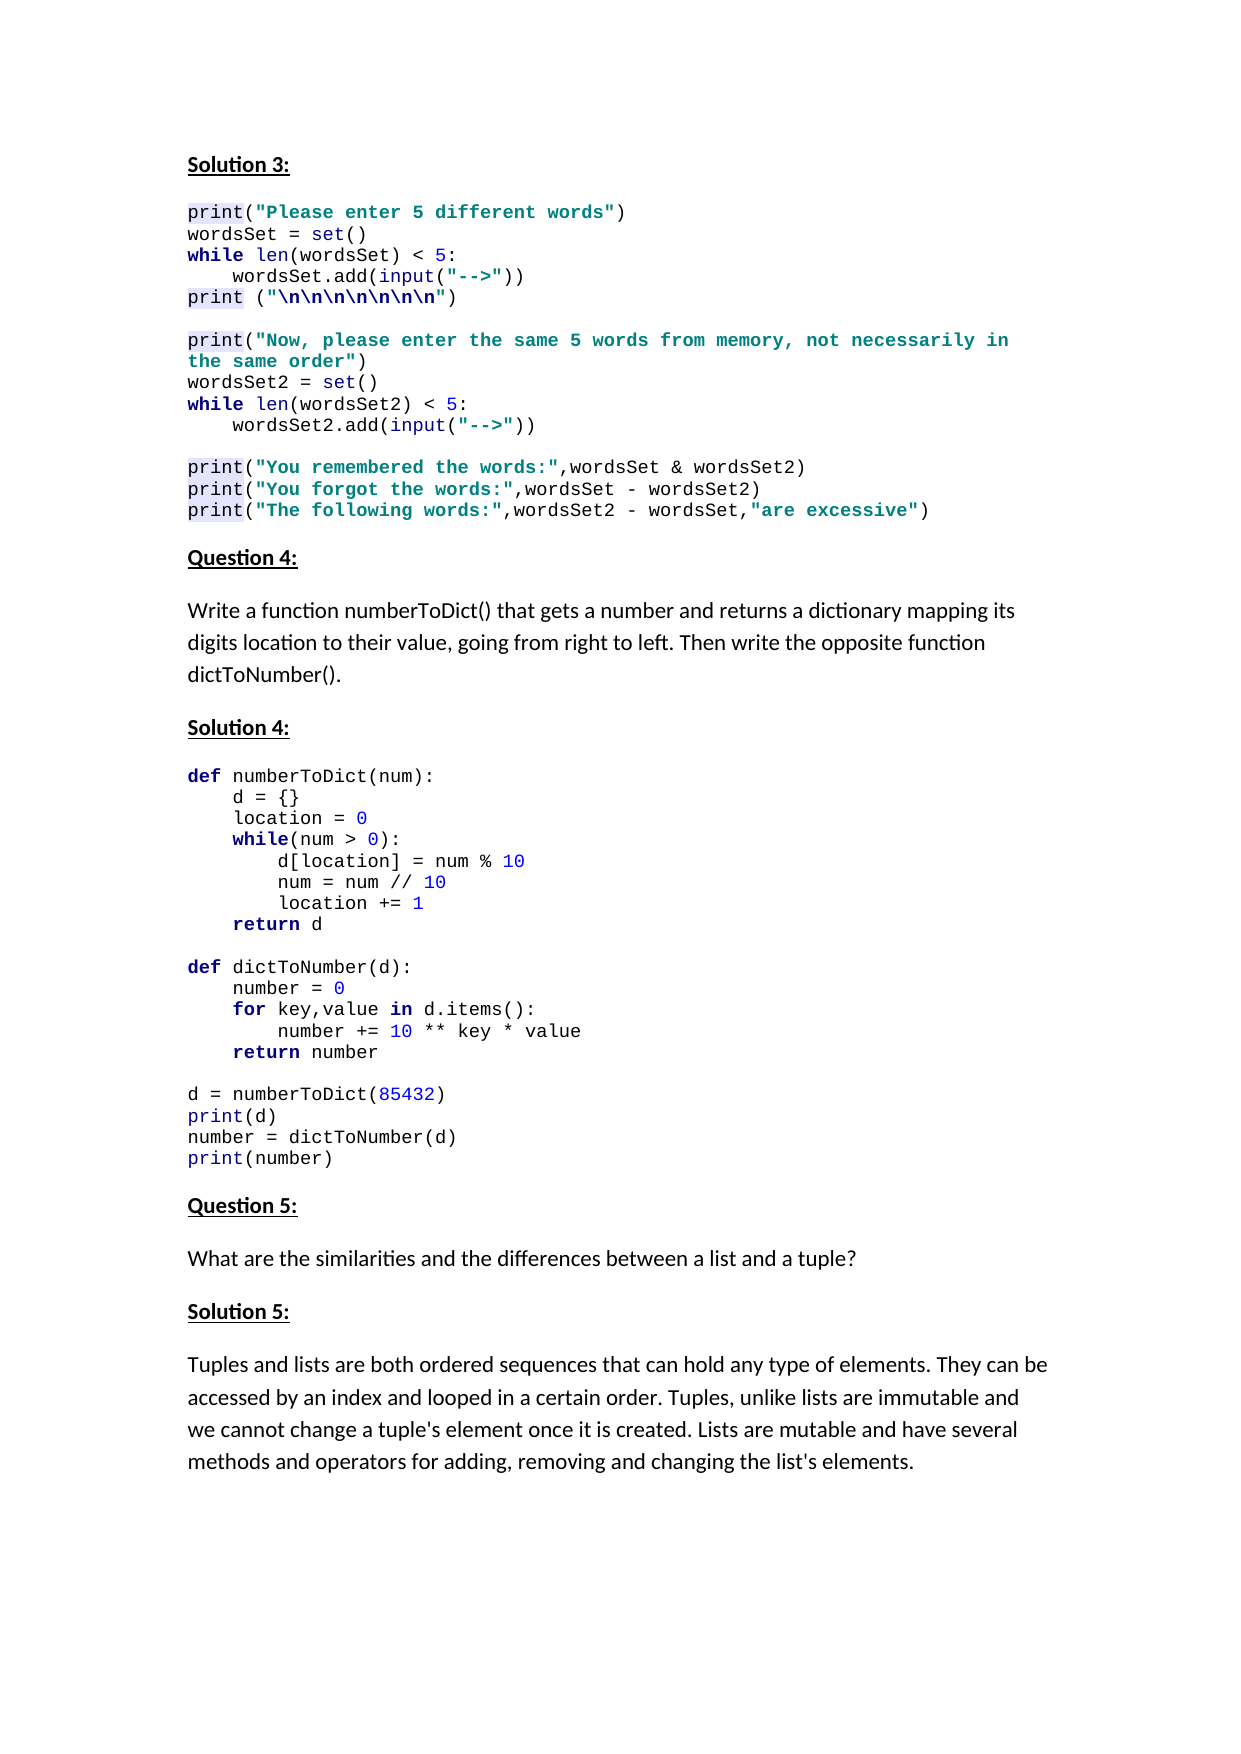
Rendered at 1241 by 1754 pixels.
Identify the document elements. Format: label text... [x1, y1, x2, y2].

text Question 4: [187, 543, 1053, 571]
text Question 5: [187, 1191, 1053, 1219]
text Solution 3: [187, 150, 1053, 178]
text def numberToDict(num): d = {} location = 0 while(num > 0): d[location] = num % 10 num = num // 10 location += 1 return d def dictToNumber(d): number = 0 for key,value in d.items(): number += 10 ** key * value return number d = numberToDict(85432) print(d) number = dictToNumber(d) print(number) [187, 766, 1053, 1170]
text Tuples and lists are both ordered sequences that can hold any type of elements. They can be accessed by an index and looped in a certain order. Tuples, unlike lists are immutable and we cannot change a tuple's element once it is created. Lists are mutable and have several methods and operators for adding, removing and changing the list's elements. [187, 1351, 1053, 1475]
text print("Please enter 5 different words") wordsSet = set() while len(wordsSet) < 5: wordsSet.add(input("-->")) print ("\n\n\n\n\n\n\n") print("Now, please enter the same 5 words from memory, not necessarily in the same order") wordsSet2 = set() while len(wordsSet2) < 5: wordsSet2.add(input("-->")) print("You remembered the words:",wordsSet & wordsSet2) print("You forgot the words:",wordsSet - wordsSet2) print("The following words:",wordsSet2 - wordsSet,"are excessive") [187, 203, 1053, 522]
text What are the similarities and the differences between a list and a tuple? [187, 1244, 1053, 1272]
text Solution 4: [187, 713, 1053, 741]
text Solution 5: [187, 1297, 1053, 1326]
text Write a function numberToDict() that gets a number and returns a dictionary mapping its digits location to their value, going from right to left. Then write the opposite function dictToNumber(). [187, 596, 1053, 688]
